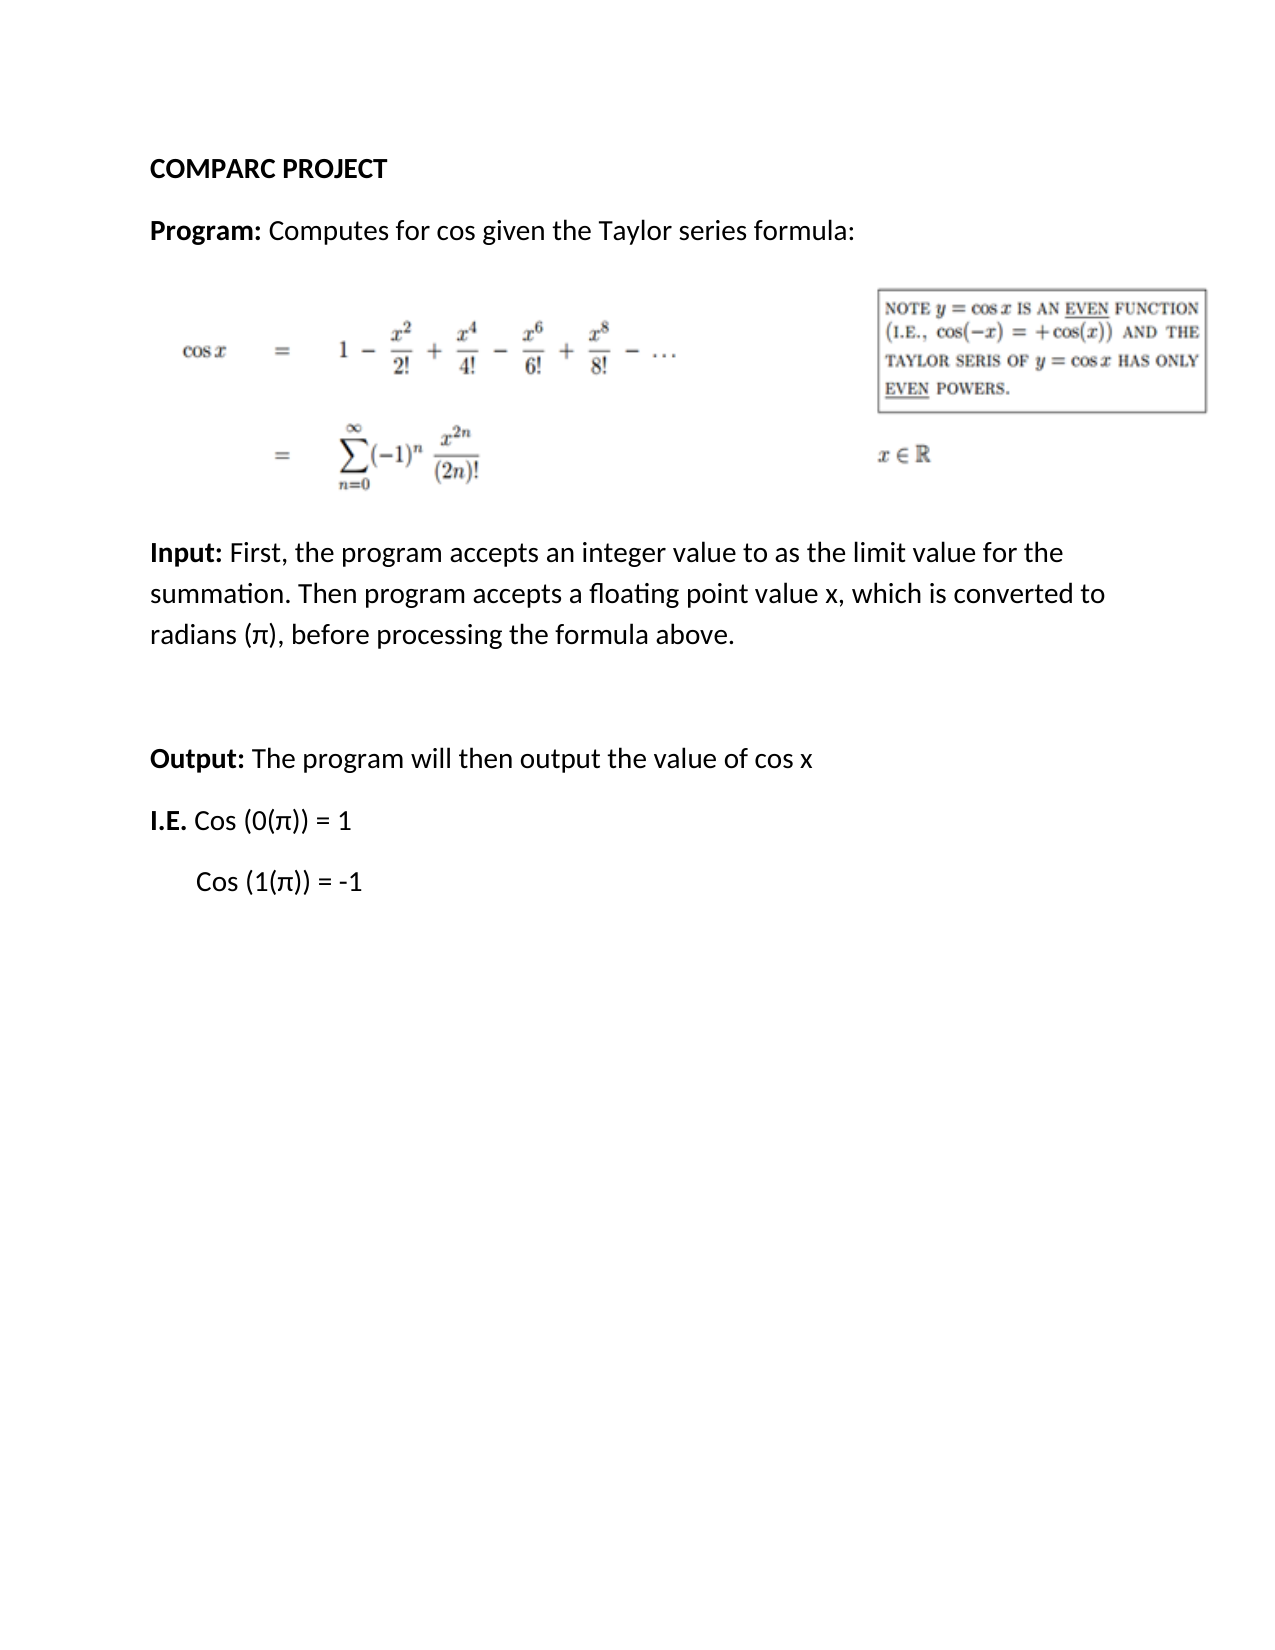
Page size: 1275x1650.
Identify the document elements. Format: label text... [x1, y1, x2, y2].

text Program: Computes for cos given the Taylor series formula: [150, 212, 1125, 247]
text I.E. Cos (0(π)) = 1 [150, 802, 1125, 837]
text Output: The program will then output the value of cos x [150, 740, 1125, 776]
picture [150, 273, 1218, 510]
text COMPARC PROJECT [150, 150, 1125, 186]
text Input: First, the program accepts an integer value to as the limit value for the summation. Then program accepts a floating point value x, which is converted to radians (π), before processing the formula above. [150, 534, 1125, 652]
text Cos (1(π)) = -1 [150, 863, 1125, 899]
